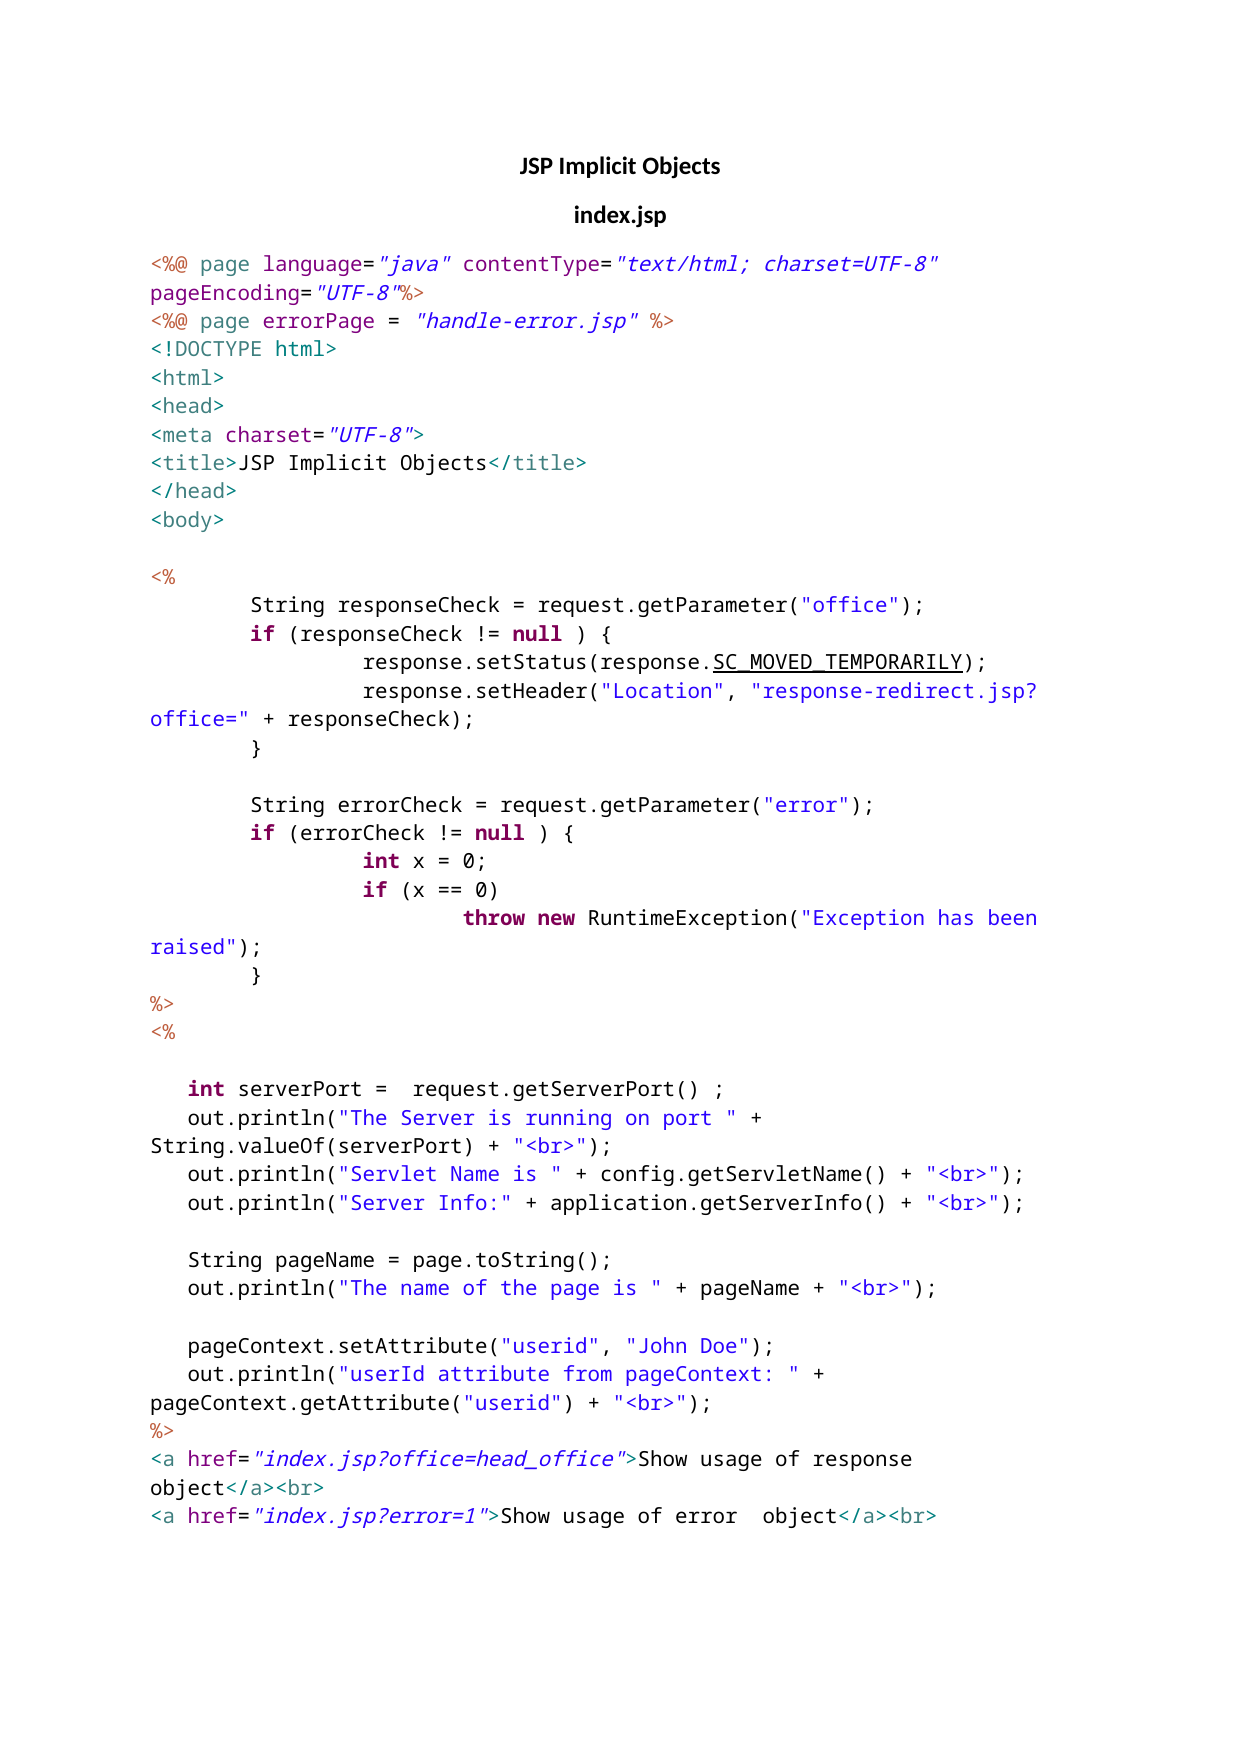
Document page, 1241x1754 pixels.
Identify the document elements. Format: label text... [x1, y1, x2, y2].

text out.println("userId attribute from pageContext: " + pageContext.getAttribute("userid") + "<br>"); [150, 1359, 1090, 1416]
text out.println("Server Info:" + application.getServerInfo() + "<br>"); [150, 1188, 1090, 1216]
text <html> [150, 363, 1090, 391]
text String responseCheck = request.getParameter("office"); [150, 590, 1090, 619]
text out.println("The Server is running on port " + String.valueOf(serverPort) + "<br>"); [150, 1103, 1090, 1159]
text %> [150, 1416, 1090, 1444]
text if (responseCheck != null ) { [150, 619, 1090, 647]
text <% [150, 562, 1090, 590]
text JSP Implicit Objects [150, 150, 1090, 181]
text if (errorCheck != null ) { [150, 818, 1090, 847]
text index.jsp [150, 199, 1090, 230]
text response.setStatus(response.SC_MOVED_TEMPORARILY); [150, 647, 1090, 676]
text <% [150, 1017, 1090, 1046]
text out.println("The name of the page is " + pageName + "<br>"); [150, 1273, 1090, 1302]
text <%@ page language="java" contentType="text/html; charset=UTF-8" pageEncoding="UTF-8"%> [150, 249, 1090, 306]
text <head> [150, 391, 1090, 420]
text <title>JSP Implicit Objects</title> [150, 448, 1090, 477]
text int serverPort = request.getServerPort() ; [150, 1074, 1090, 1103]
text throw new RuntimeException("Exception has been raised"); [150, 903, 1090, 960]
text </head> [150, 477, 1090, 505]
text out.println("Servlet Name is " + config.getServletName() + "<br>"); [150, 1159, 1090, 1188]
text <a href="index.jsp?office=head_office">Show usage of response object</a><br> [150, 1444, 1090, 1501]
text %> [150, 989, 1090, 1017]
text pageContext.setAttribute("userid", "John Doe"); [150, 1331, 1090, 1359]
text <!DOCTYPE html> [150, 334, 1090, 363]
text <a href="index.jsp?error=1">Show usage of error object</a><br> [150, 1501, 1090, 1530]
text if (x == 0) [150, 875, 1090, 903]
text } [150, 733, 1090, 761]
text <%@ page errorPage = "handle-error.jsp" %> [150, 306, 1090, 334]
text response.setHeader("Location", "response-redirect.jsp?office=" + responseCheck); [150, 676, 1090, 733]
text String pageName = page.toString(); [150, 1245, 1090, 1273]
text } [150, 960, 1090, 989]
text String errorCheck = request.getParameter("error"); [150, 790, 1090, 818]
text <body> [150, 505, 1090, 533]
text <meta charset="UTF-8"> [150, 420, 1090, 448]
text int x = 0; [150, 847, 1090, 875]
